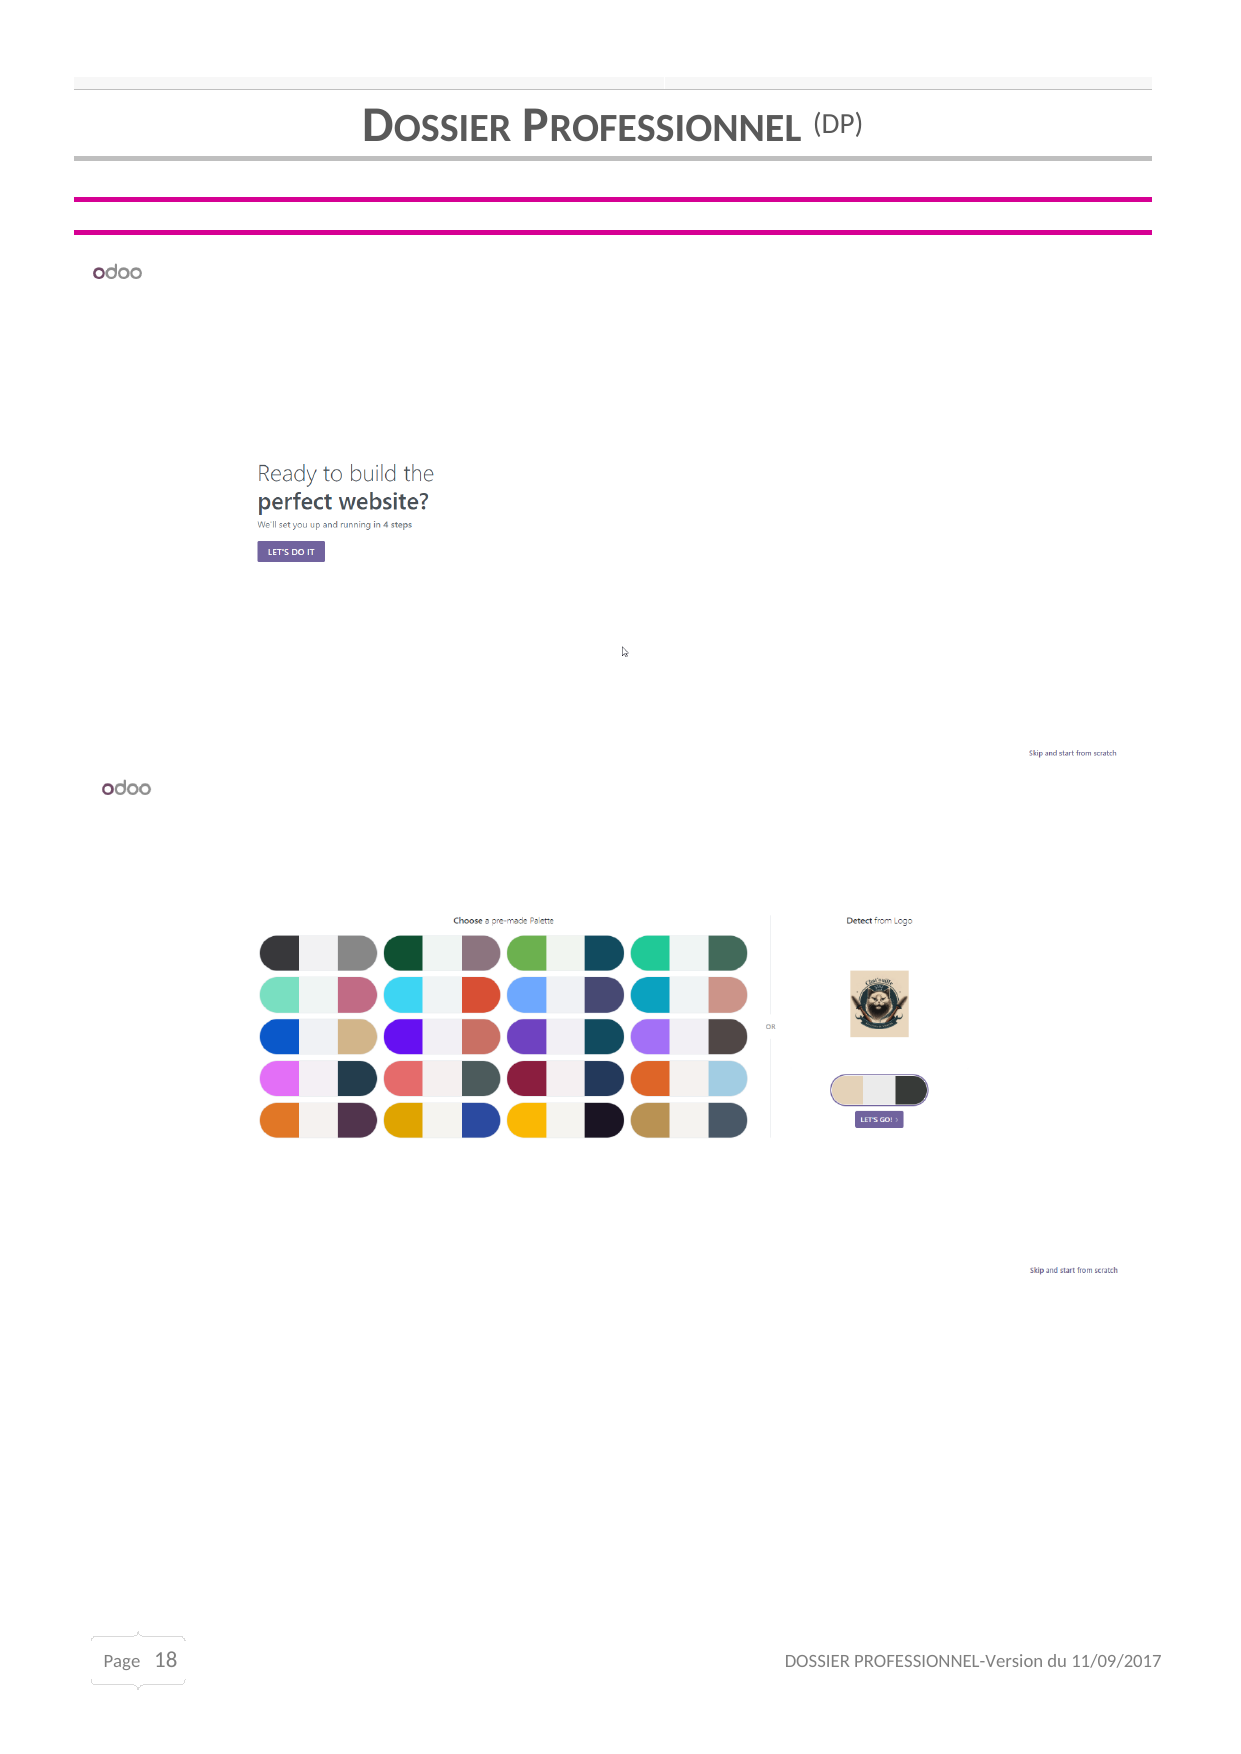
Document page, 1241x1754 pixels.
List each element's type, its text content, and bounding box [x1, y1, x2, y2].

picture [85, 772, 1141, 1284]
table_cell Activité type 1 – Exemple n°1 : Activité type 1 – Exemple n°2 : Activité type 2 – Exemple n°1 : Activité type 2 – Exemple n°2 : [74, 235, 1152, 1284]
picture [85, 255, 1141, 767]
